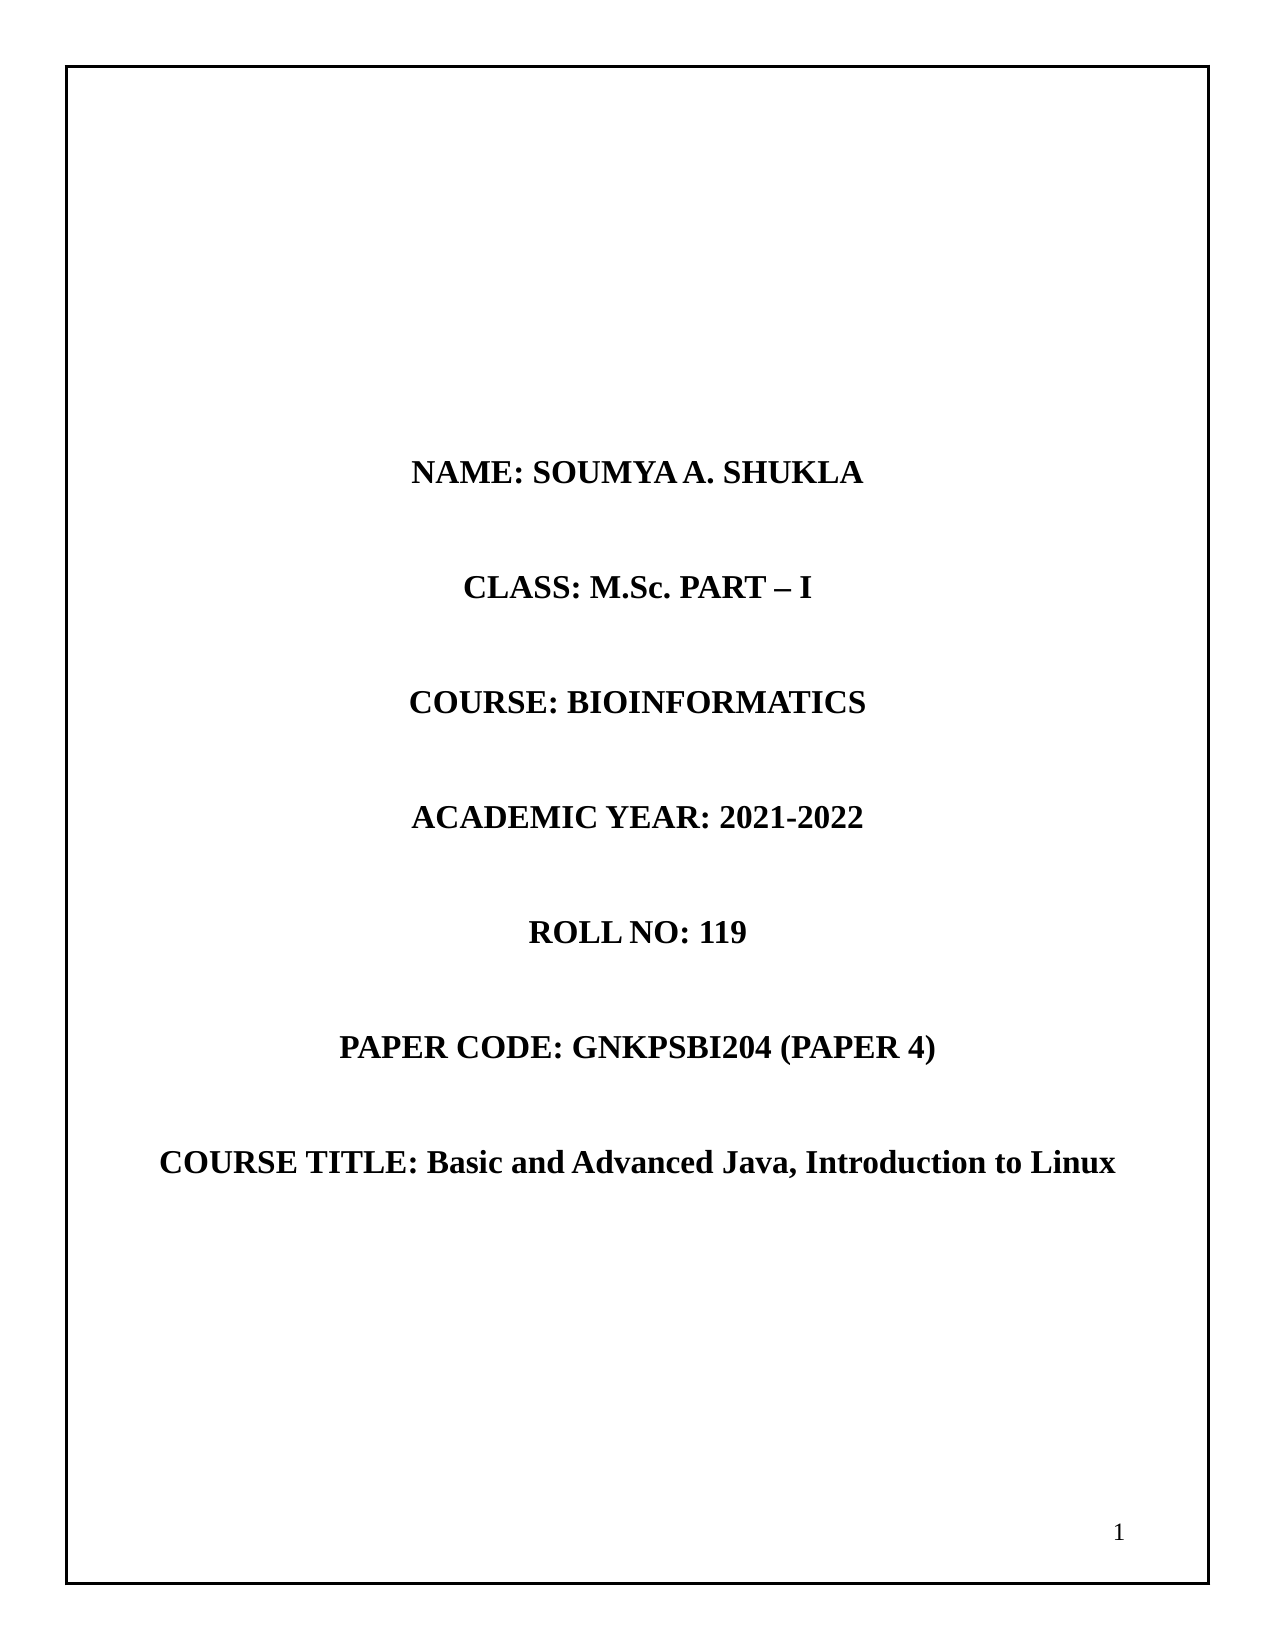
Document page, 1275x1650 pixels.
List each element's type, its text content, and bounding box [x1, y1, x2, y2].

text COURSE TITLE: Basic and Advanced Java, Introduction to Linux [150, 1142, 1125, 1180]
text PAPER CODE: GNKPSBI204 (PAPER 4) [150, 1027, 1125, 1065]
text ACADEMIC YEAR: 2021-2022 [150, 797, 1125, 835]
text NAME: SOUMYA A. SHUKLA [150, 452, 1125, 490]
text ROLL NO: 119 [150, 912, 1125, 950]
text COURSE: BIOINFORMATICS [150, 682, 1125, 720]
text CLASS: M.Sc. PART – I [150, 567, 1125, 605]
